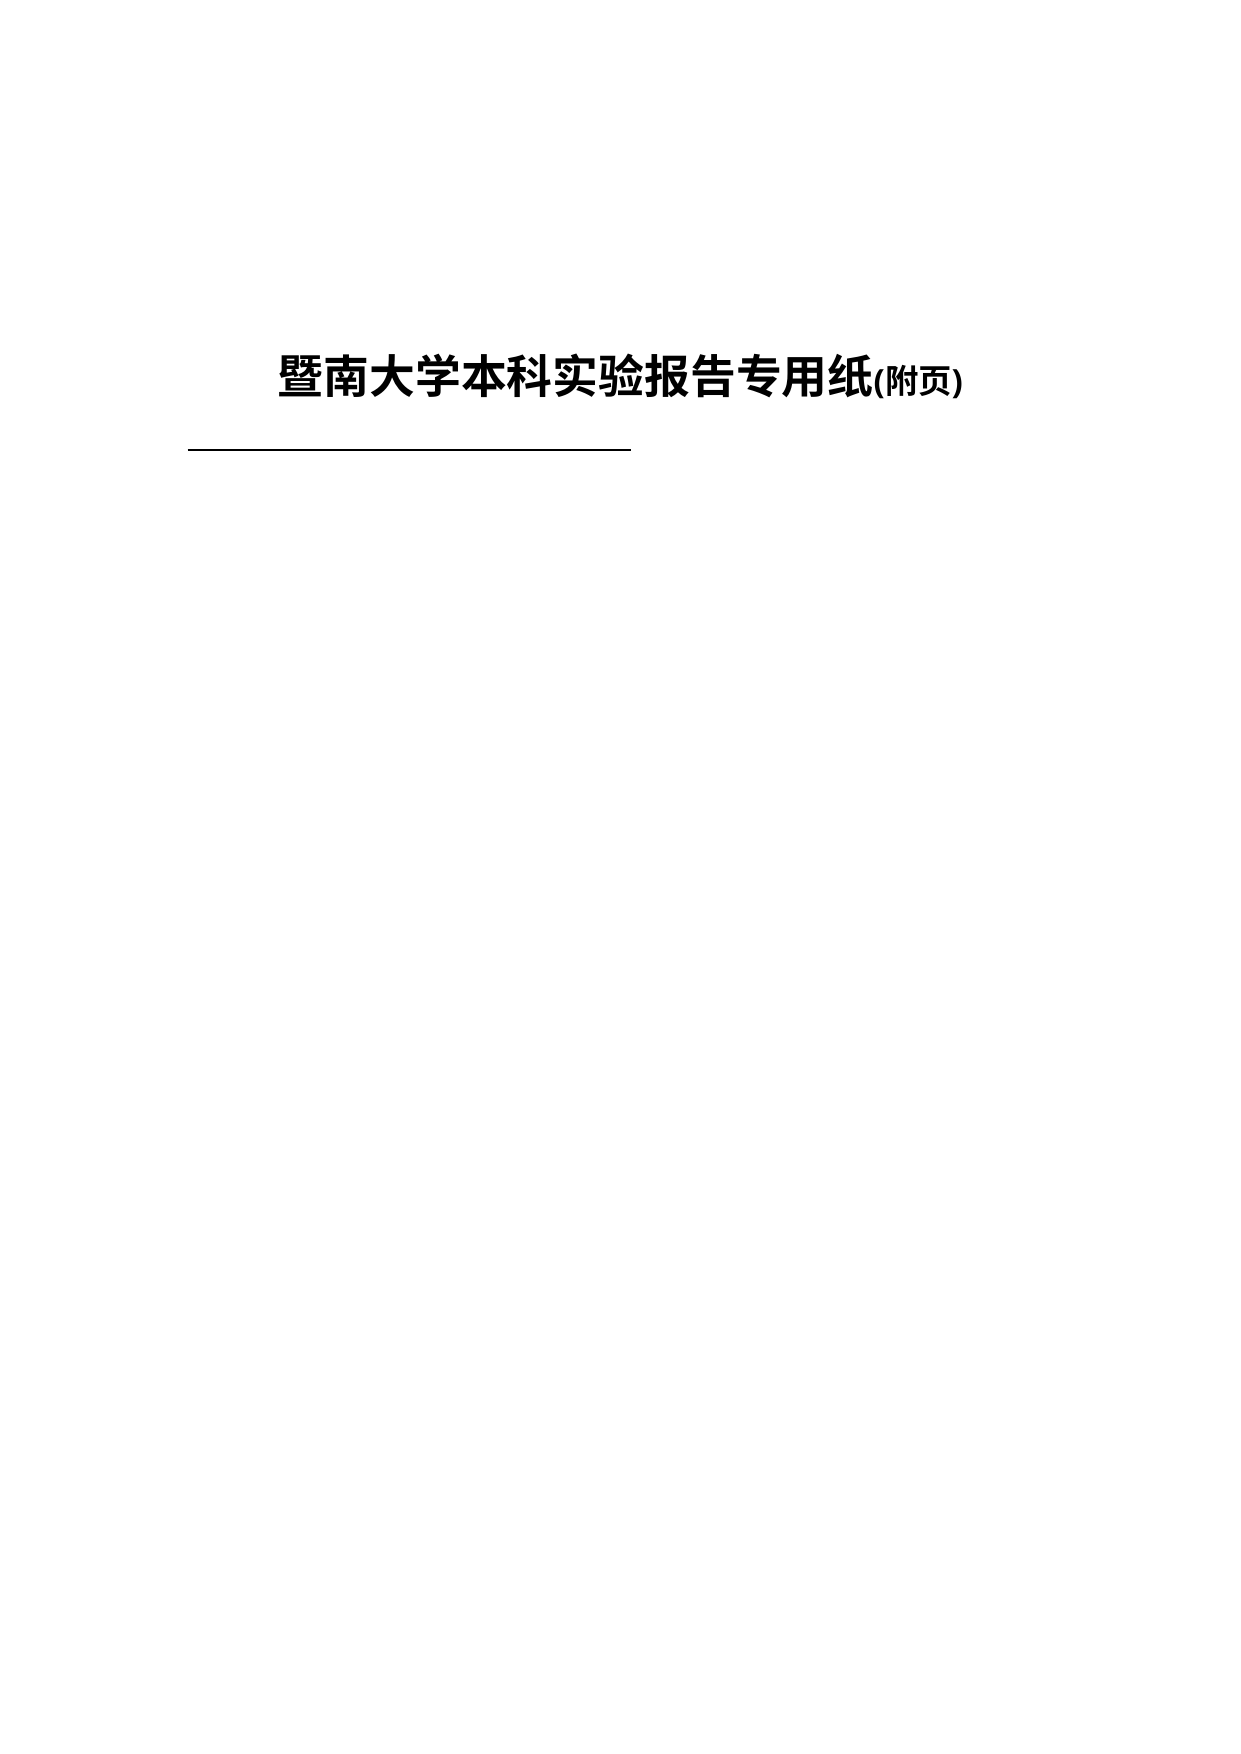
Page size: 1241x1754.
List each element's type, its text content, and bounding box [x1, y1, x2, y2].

text 暨南大学本科实验报告专用纸(附页) [187, 324, 1053, 422]
